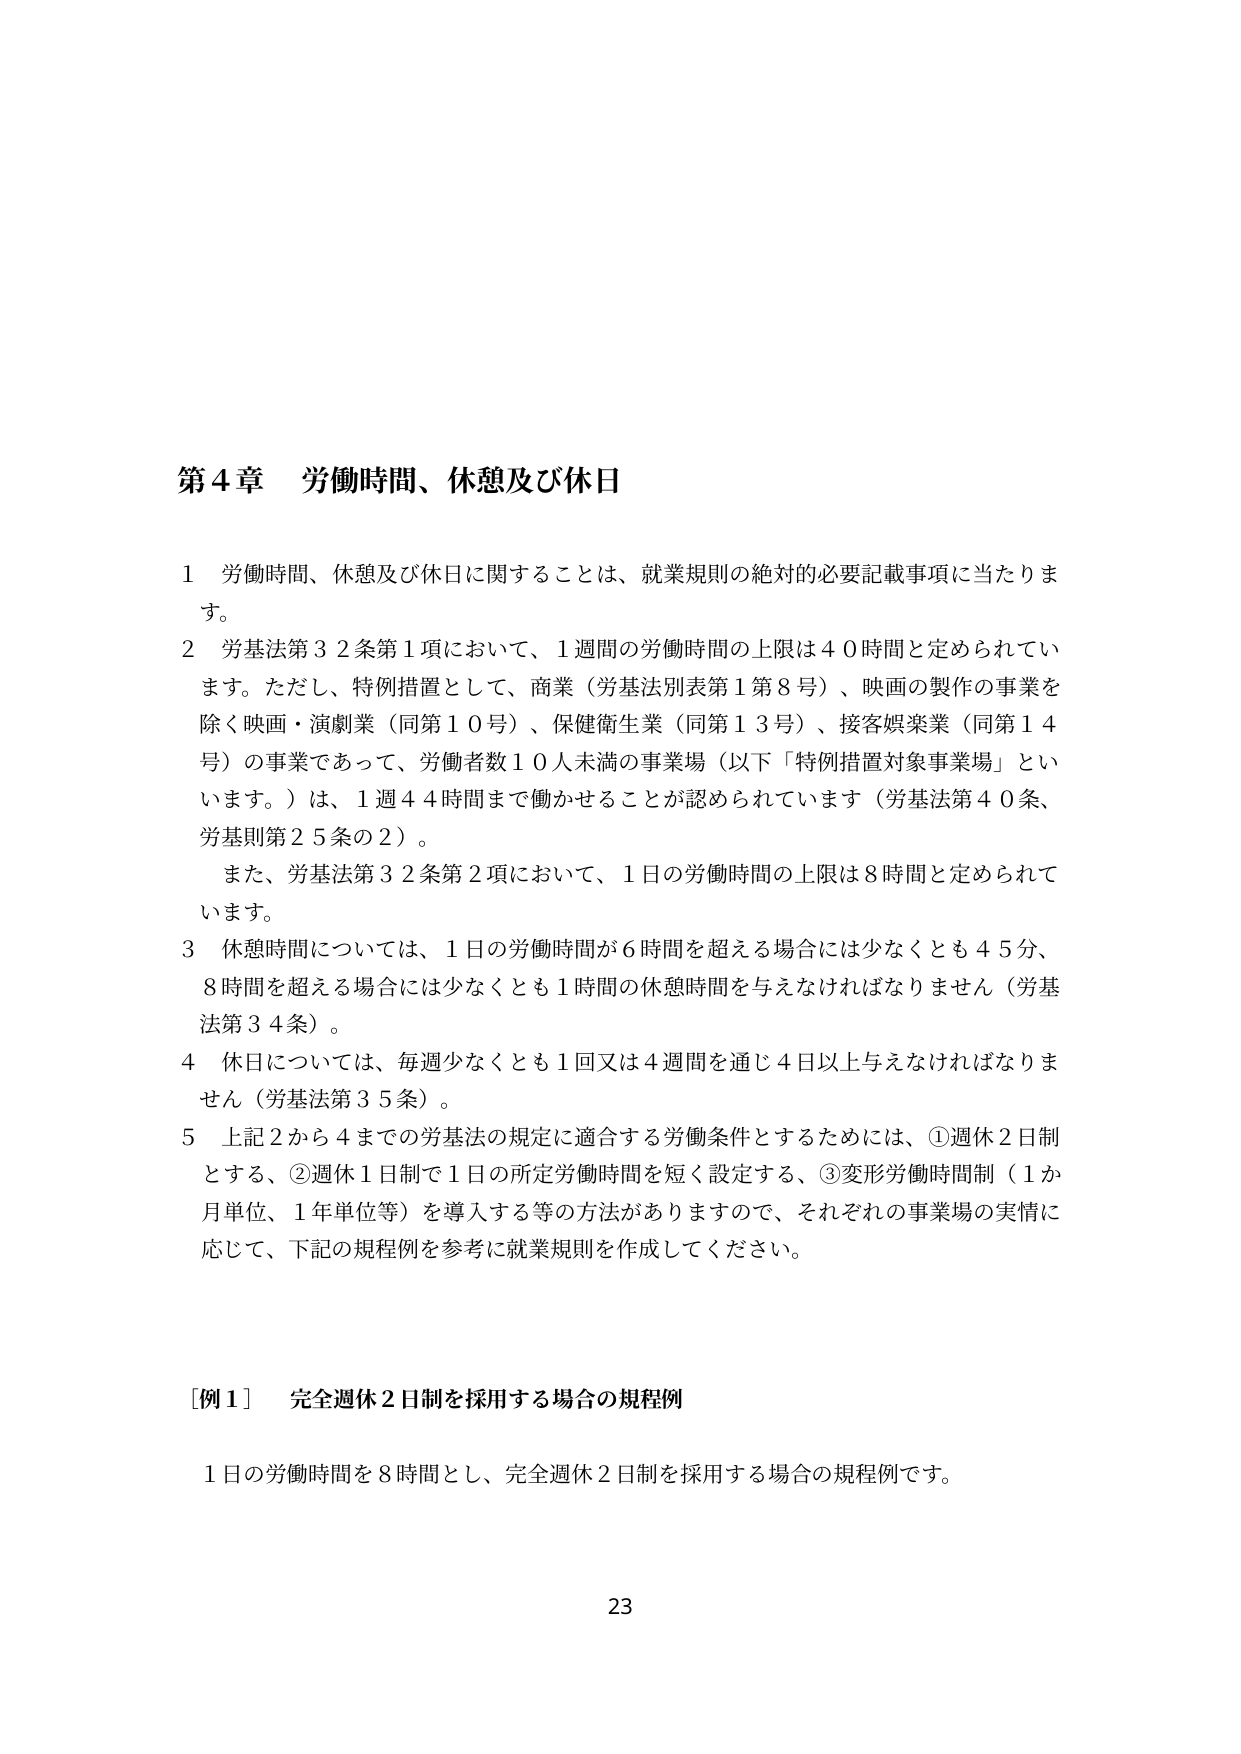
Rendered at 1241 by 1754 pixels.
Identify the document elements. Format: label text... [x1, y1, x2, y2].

text ３ 休憩時間については、１日の労働時間が６時間を超える場合には少なくとも４５分、８時間を超える場合には少なくとも１時間の休憩時間を与えなければなりません（労基法第３４条）。 [177, 929, 1063, 1042]
text １ 労働時間、休憩及び休日に関することは、就業規則の絶対的必要記載事項に当たります。 [177, 554, 1063, 629]
text ５ 上記２から４までの労基法の規定に適合する労働条件とするためには、①週休２日制とする、②週休１日制で１日の所定労働時間を短く設定する、③変形労働時間制（１か月単位、１年単位等）を導入する等の方法がありますので、それぞれの事業場の実情に応じて、下記の規程例を参考に就業規則を作成してください。 [177, 1117, 1063, 1267]
text ４ 休日については、毎週少なくとも１回又は４週間を通じ４日以上与えなければなりません（労基法第３５条）。 [177, 1042, 1063, 1117]
subtitle 労働時間、休憩及び休日 [177, 442, 1063, 517]
text ２ 労基法第３２条第１項において、１週間の労働時間の上限は４０時間と定められています。ただし、特例措置として、商業（労基法別表第１第８号）、映画の製作の事業を除く映画・演劇業（同第１０号）、保健衛生業（同第１３号）、接客娯楽業（同第１４号）の事業であって、労働者数１０人未満の事業場（以下「特例措置対象事業場」といいます。）は、１週４４時間まで働かせることが認められています（労基法第４０条、労基則第２５条の２）。 [177, 629, 1063, 854]
text １日の労働時間を８時間とし、完全週休２日制を採用する場合の規程例です。 [177, 1454, 1063, 1492]
text また、労基法第３２条第２項において、１日の労働時間の上限は８時間と定められています。 [199, 854, 1063, 929]
list 完全週休２日制を採用する場合の規程例 [177, 1379, 1063, 1417]
